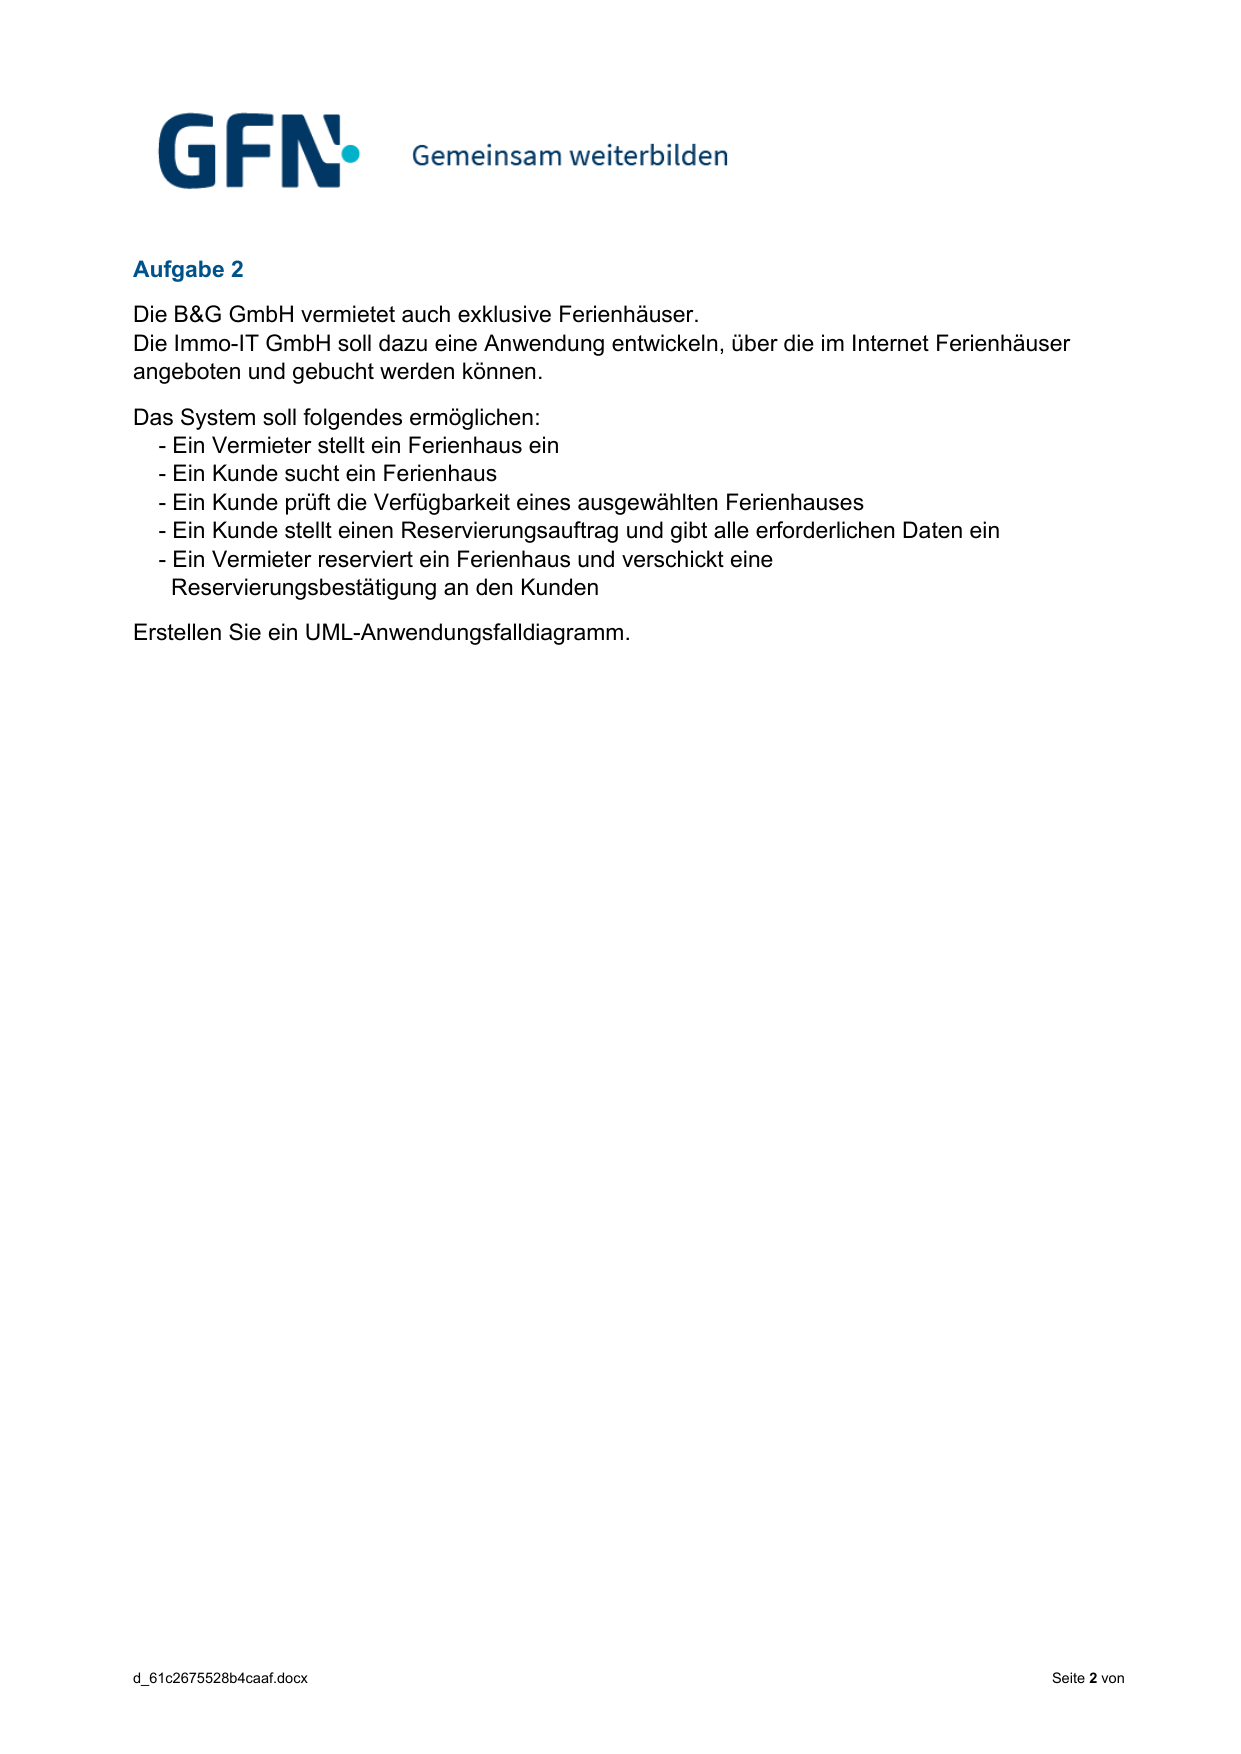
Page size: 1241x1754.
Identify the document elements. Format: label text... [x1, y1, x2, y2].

picture [132, 83, 744, 215]
text Erstellen Sie ein UML-Anwendungsfalldiagramm. [133, 619, 1122, 646]
text Aufgabe 2 [133, 256, 1122, 283]
text Die B&G GmbH vermietet auch exklusive Ferienhäuser. Die Immo-IT GmbH soll dazu eine Anwendung entwickeln, über die im Internet Ferienhäuser angeboten und gebucht werden können. [133, 301, 1122, 385]
text Das System soll folgendes ermöglichen: - Ein Vermieter stellt ein Ferienhaus ein - Ein Kunde sucht ein Ferienhaus - Ein Kunde prüft die Verfügbarkeit eines ausgewählten Ferienhauses - Ein Kunde stellt einen Reservierungsauftrag und gibt alle erforderlichen Daten ein - Ein Vermieter reserviert ein Ferienhaus und verschickt eine Reservierungsbestätigung an den Kunden [133, 403, 1122, 600]
